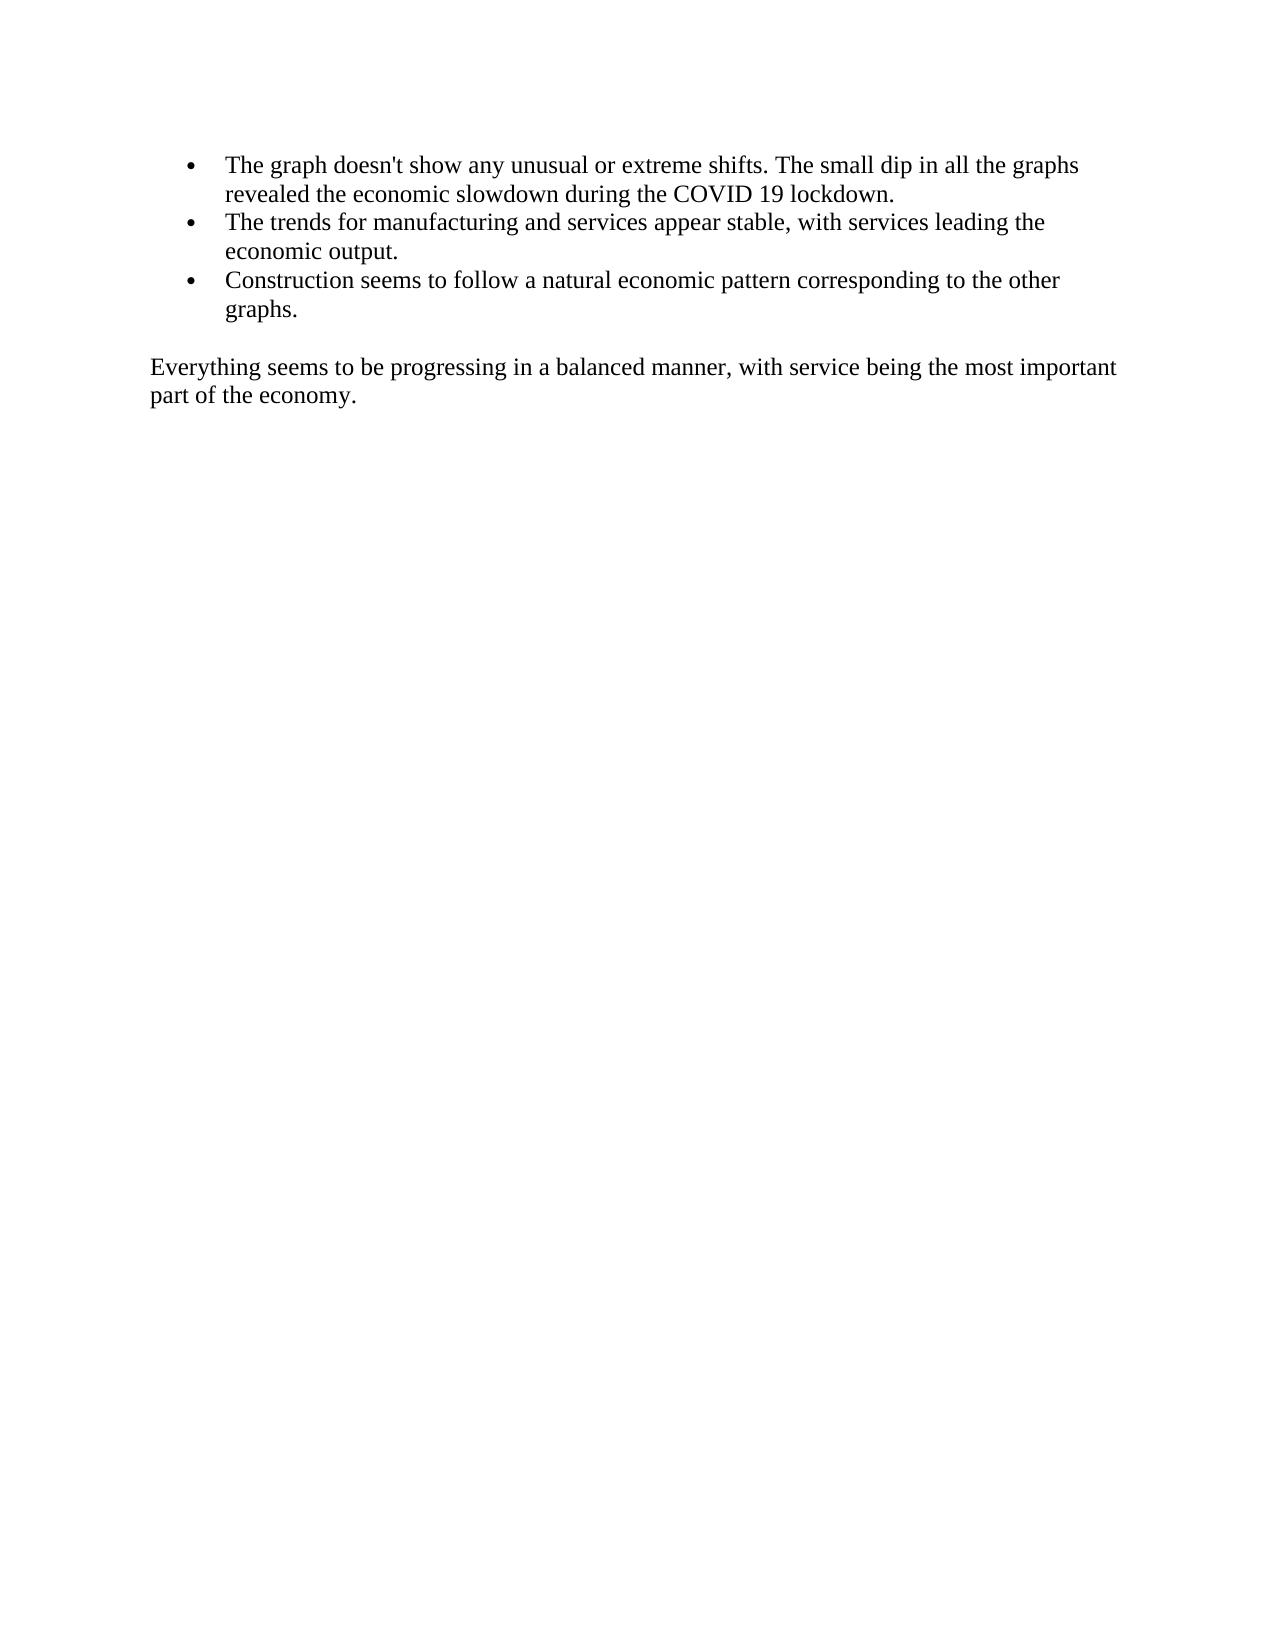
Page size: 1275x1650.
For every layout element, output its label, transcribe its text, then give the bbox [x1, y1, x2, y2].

list Construction seems to follow a natural economic pattern corresponding to the other graphs. [187, 265, 1125, 322]
text Everything seems to be progressing in a balanced manner, with service being the most important part of the economy. [150, 352, 1125, 409]
list The graph doesn't show any unusual or extreme shifts. The small dip in all the graphs revealed the economic slowdown during the COVID 19 lockdown. [187, 150, 1125, 207]
list The trends for manufacturing and services appear stable, with services leading the economic output. [187, 207, 1125, 265]
